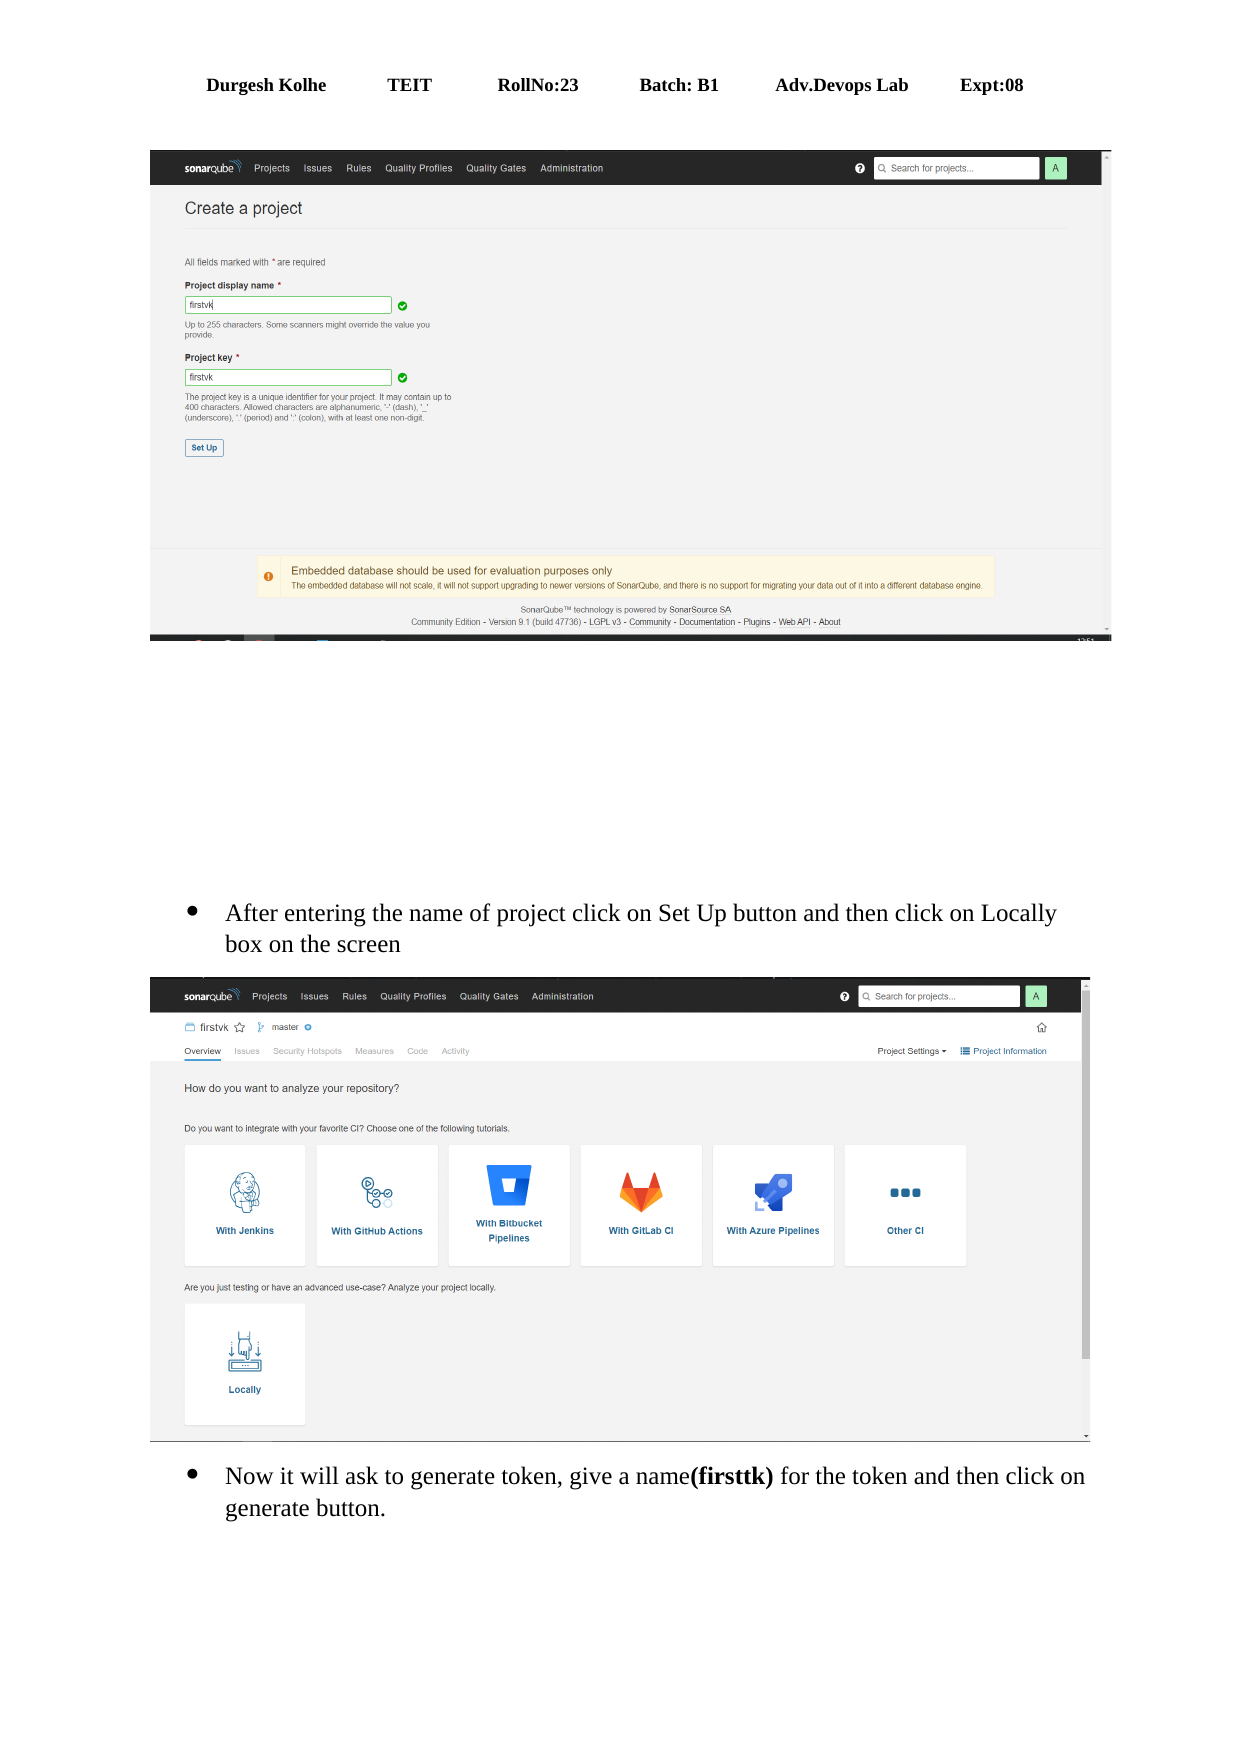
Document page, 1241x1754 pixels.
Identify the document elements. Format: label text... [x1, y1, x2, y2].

list Now it will ask to generate token, give a name(firsttk) for the token and then click on generate button. [187, 1461, 1090, 1522]
picture [150, 977, 1091, 1442]
list After entering the name of project click on Set Up button and then click on Locally box on the screen [187, 898, 1090, 958]
picture [150, 150, 1112, 641]
